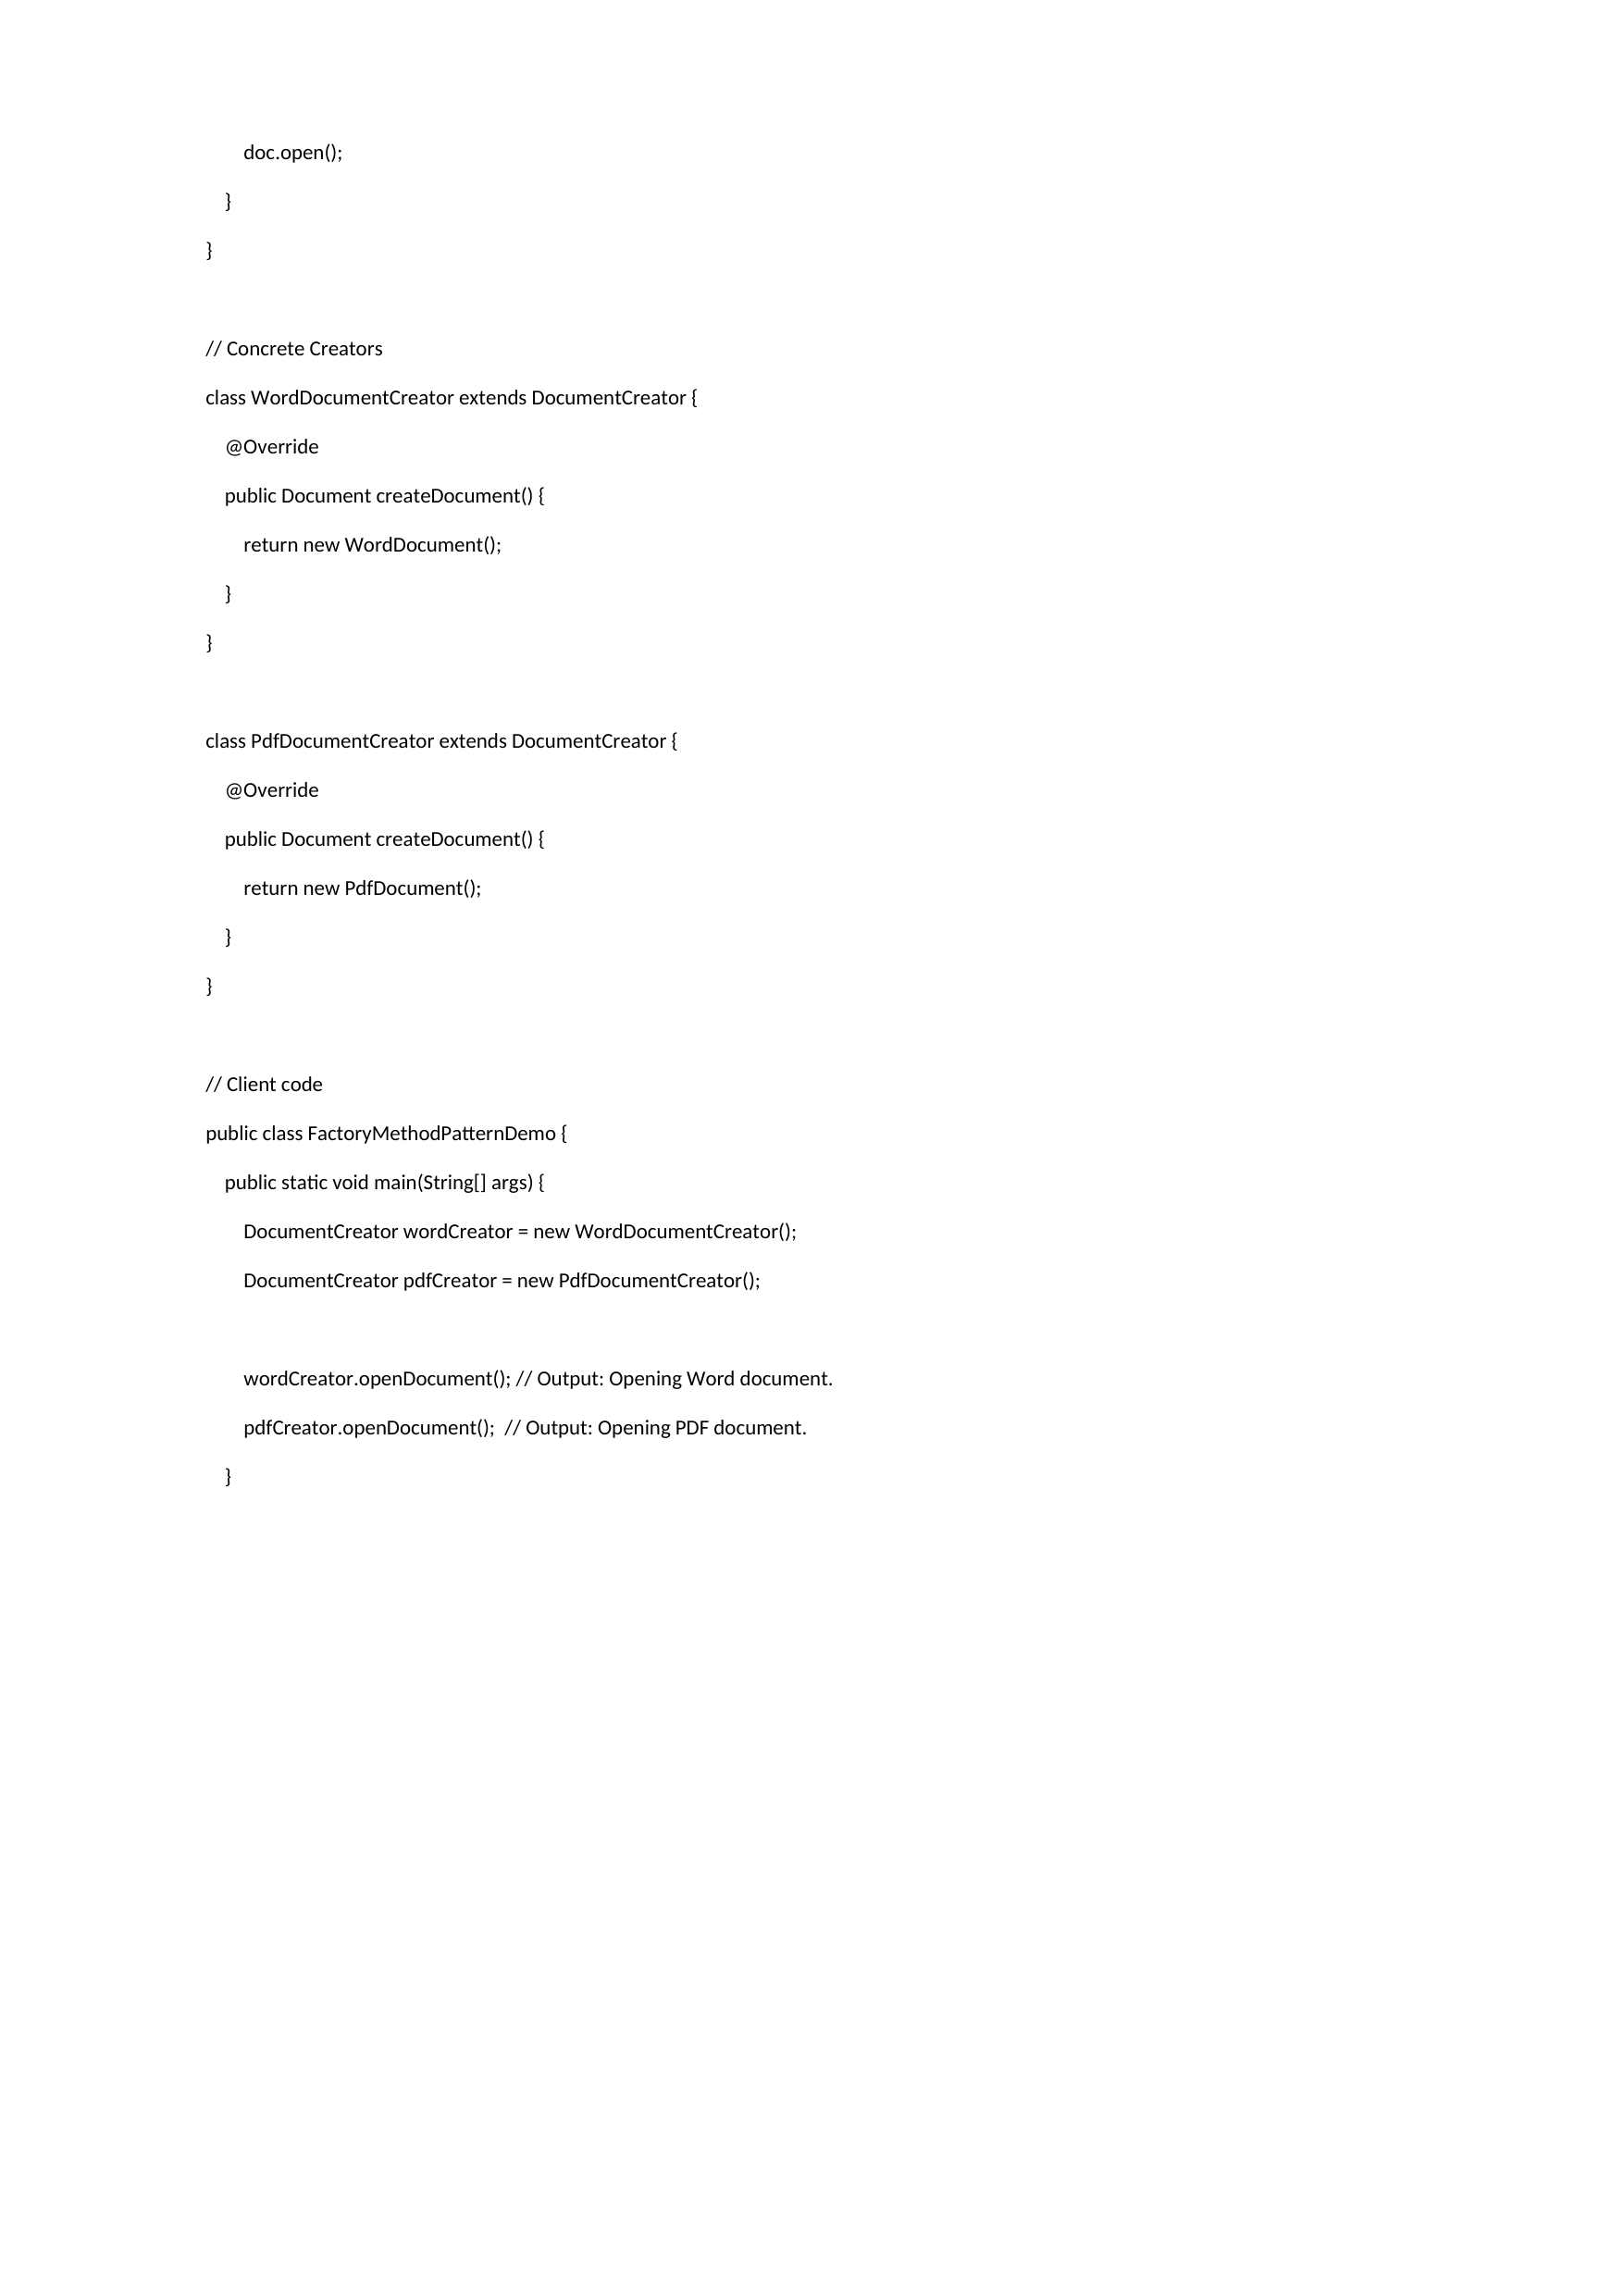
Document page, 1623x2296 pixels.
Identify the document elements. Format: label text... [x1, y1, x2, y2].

text // Concrete Creators [205, 335, 1418, 361]
text return new WordDocument(); [205, 531, 1418, 557]
text class PdfDocumentCreator extends DocumentCreator { [205, 727, 1418, 753]
text public Document createDocument() { [205, 825, 1418, 851]
text public Document createDocument() { [205, 482, 1418, 508]
text doc.open(); [205, 139, 1418, 165]
text @Override [205, 433, 1418, 459]
text // Client code [205, 1071, 1418, 1097]
text wordCreator.openDocument(); // Output: Opening Word document. [205, 1366, 1418, 1391]
text @Override [205, 776, 1418, 802]
text pdfCreator.openDocument(); // Output: Opening PDF document. [205, 1414, 1418, 1441]
text } [205, 580, 1418, 606]
text class WordDocumentCreator extends DocumentCreator { [205, 384, 1418, 410]
text public static void main(String[] args) { [205, 1169, 1418, 1195]
text } [205, 188, 1418, 214]
text public class FactoryMethodPatternDemo { [205, 1120, 1418, 1146]
text } [205, 237, 1418, 263]
text return new PdfDocument(); [205, 875, 1418, 900]
text DocumentCreator wordCreator = new WordDocumentCreator(); [205, 1218, 1418, 1244]
text DocumentCreator pdfCreator = new PdfDocumentCreator(); [205, 1267, 1418, 1293]
text } [205, 1464, 1418, 1489]
text } [205, 924, 1418, 949]
text } [205, 973, 1418, 999]
text } [205, 629, 1418, 655]
